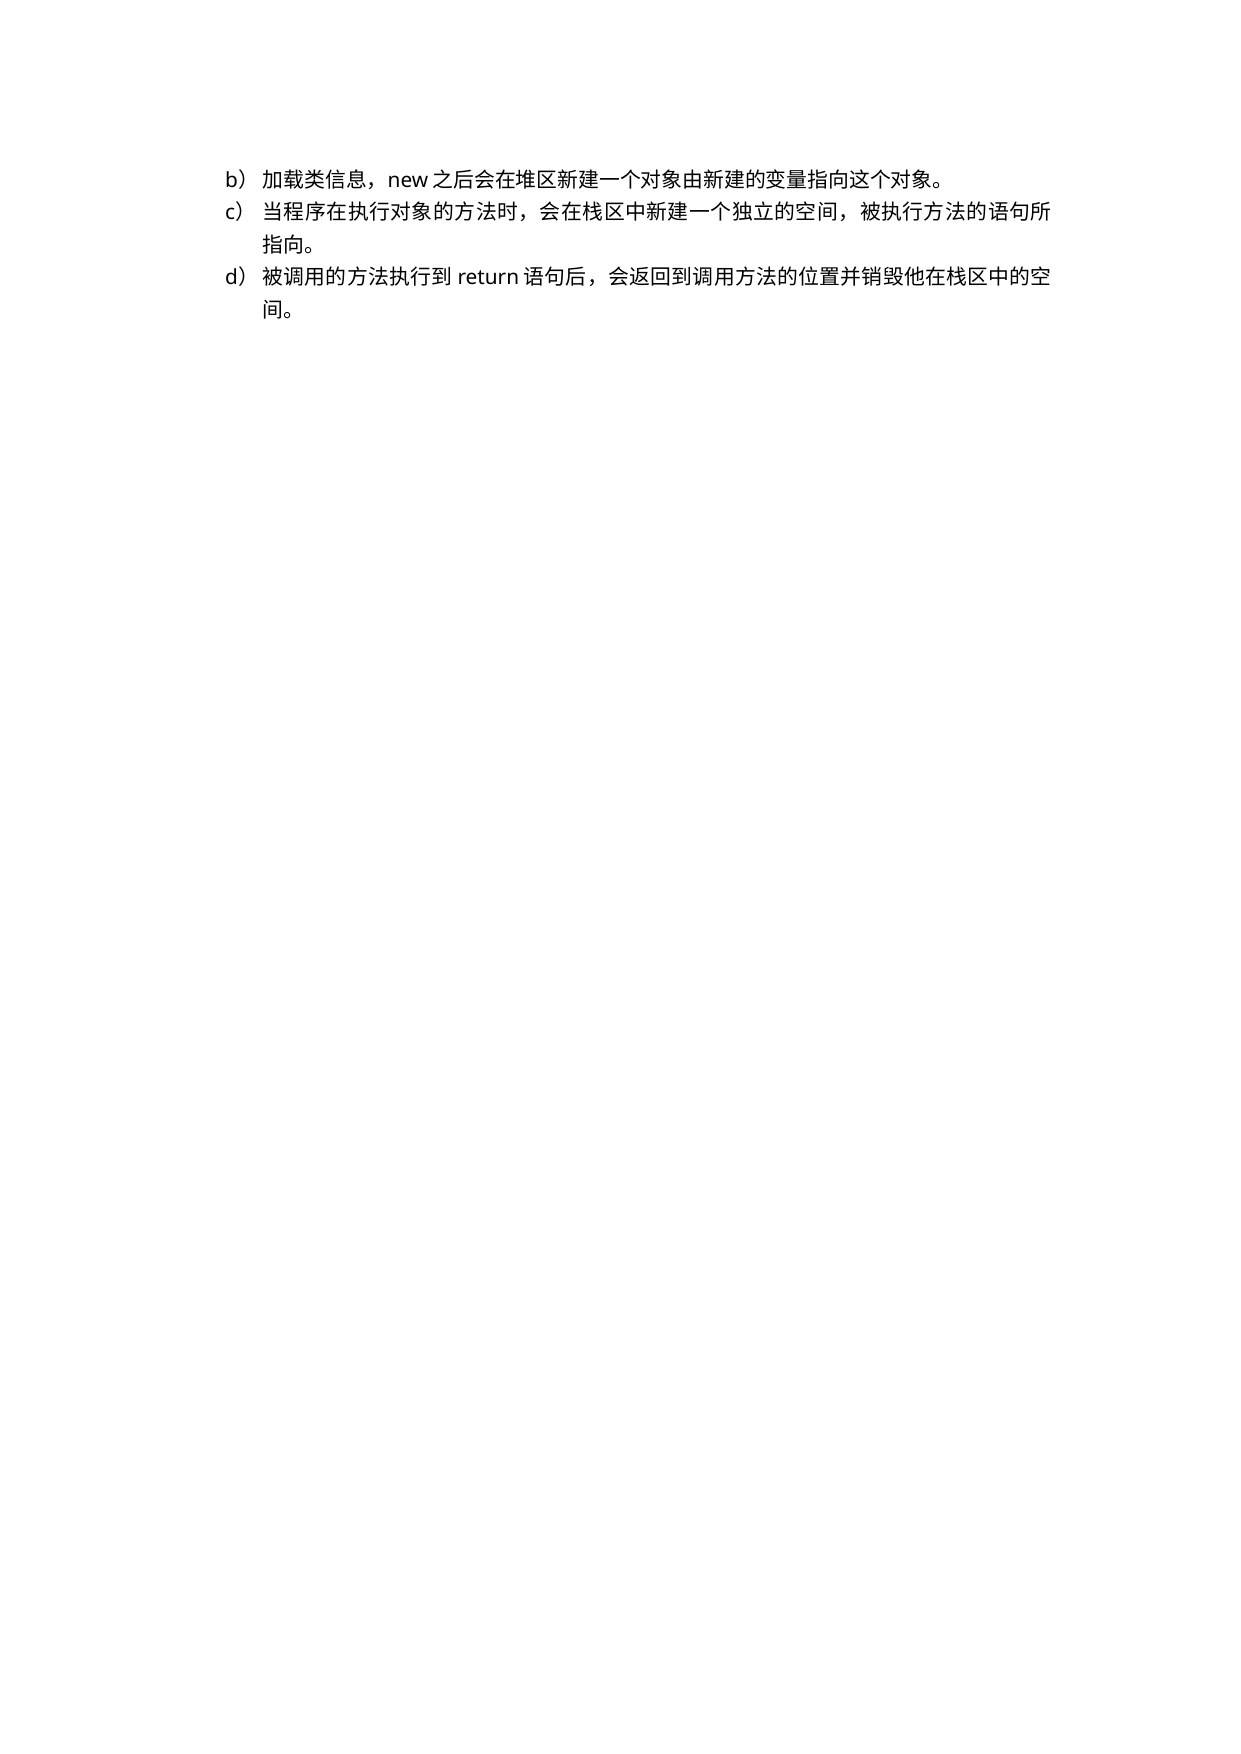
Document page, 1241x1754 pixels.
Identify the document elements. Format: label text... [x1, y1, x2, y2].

list 加载类信息，new之后会在堆区新建一个对象由新建的变量指向这个对象。 [225, 162, 1053, 194]
list 当程序在执行对象的方法时，会在栈区中新建一个独立的空间，被执行方法的语句所指向。 [225, 194, 1053, 259]
list 被调用的方法执行到return语句后，会返回到调用方法的位置并销毁他在栈区中的空间。 [225, 259, 1053, 324]
